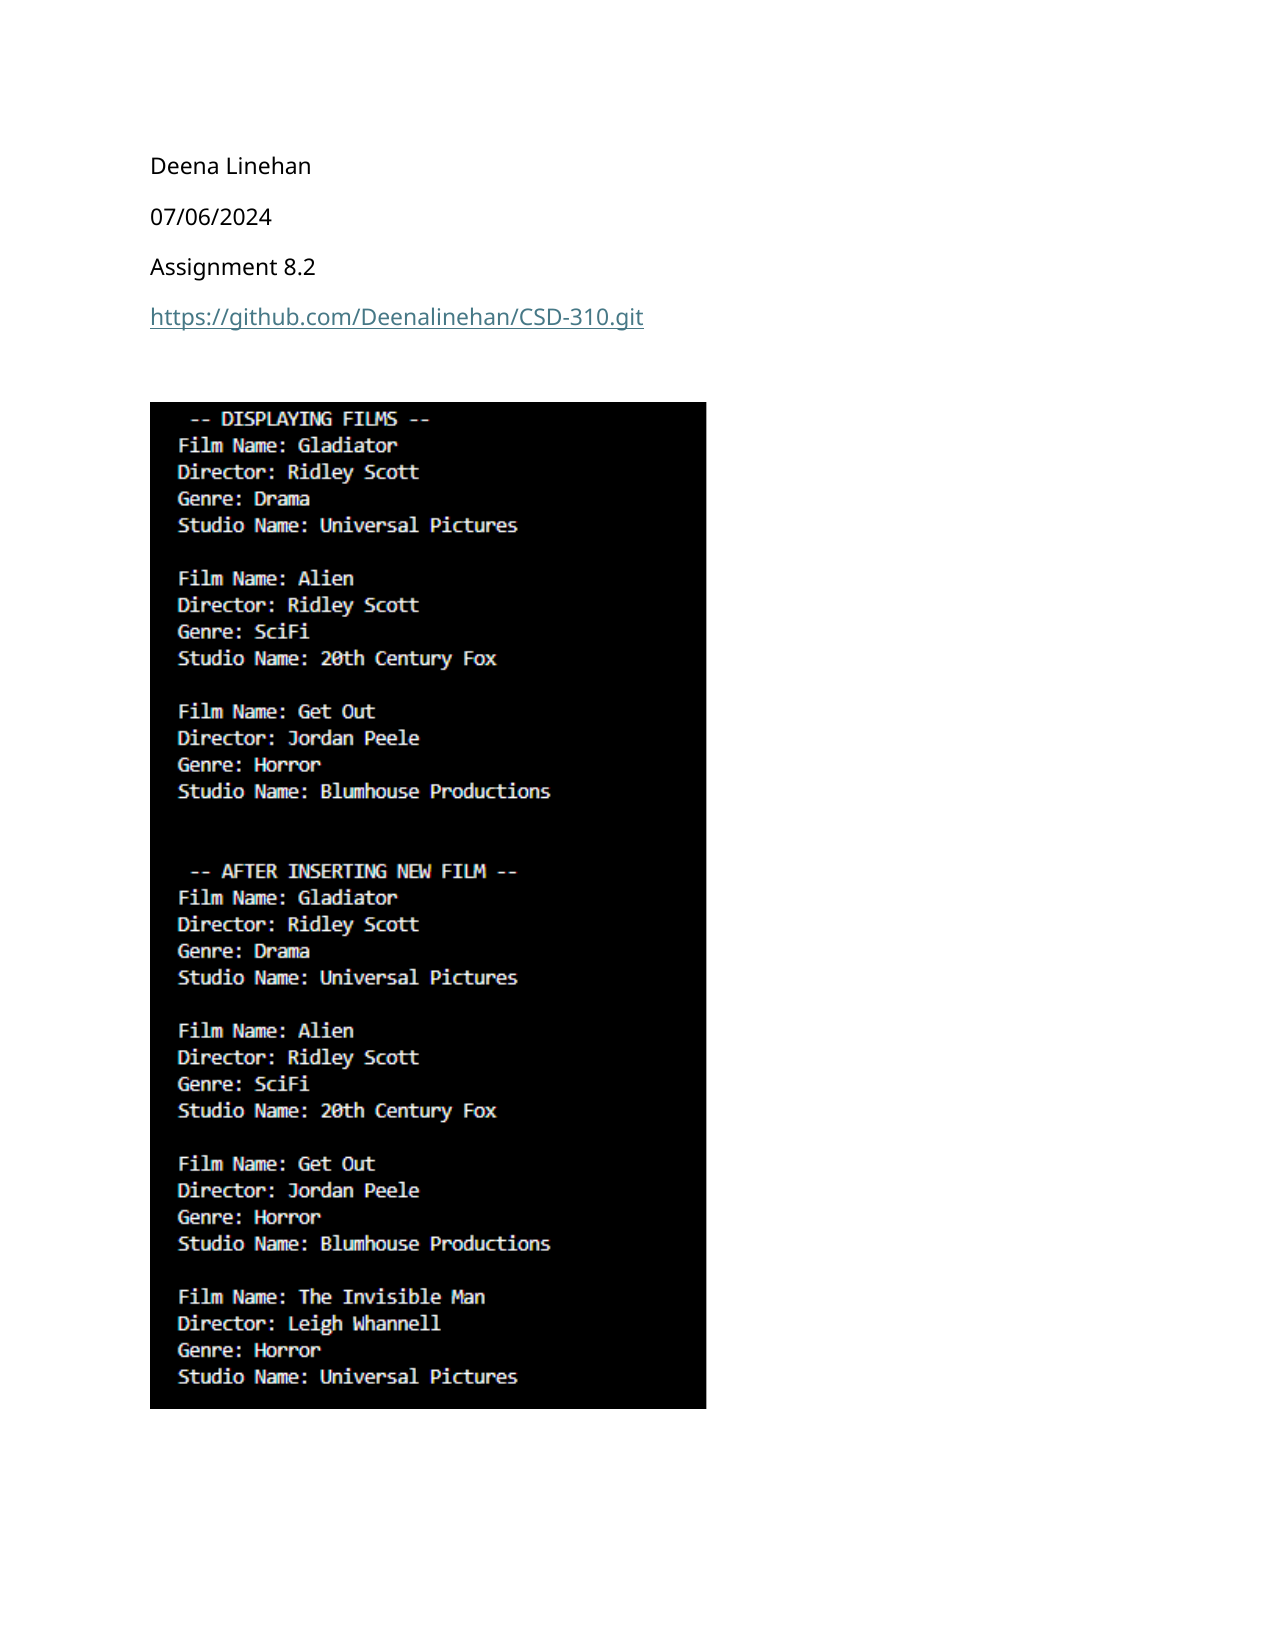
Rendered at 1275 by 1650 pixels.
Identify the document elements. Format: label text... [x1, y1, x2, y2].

text Assignment 8.2 [150, 251, 1125, 282]
picture [150, 402, 707, 1409]
text Deena Linehan [150, 150, 1125, 181]
text https://github.com/Deenalinehan/CSD-310.git [150, 301, 1125, 332]
text 07/06/2024 [150, 200, 1125, 232]
